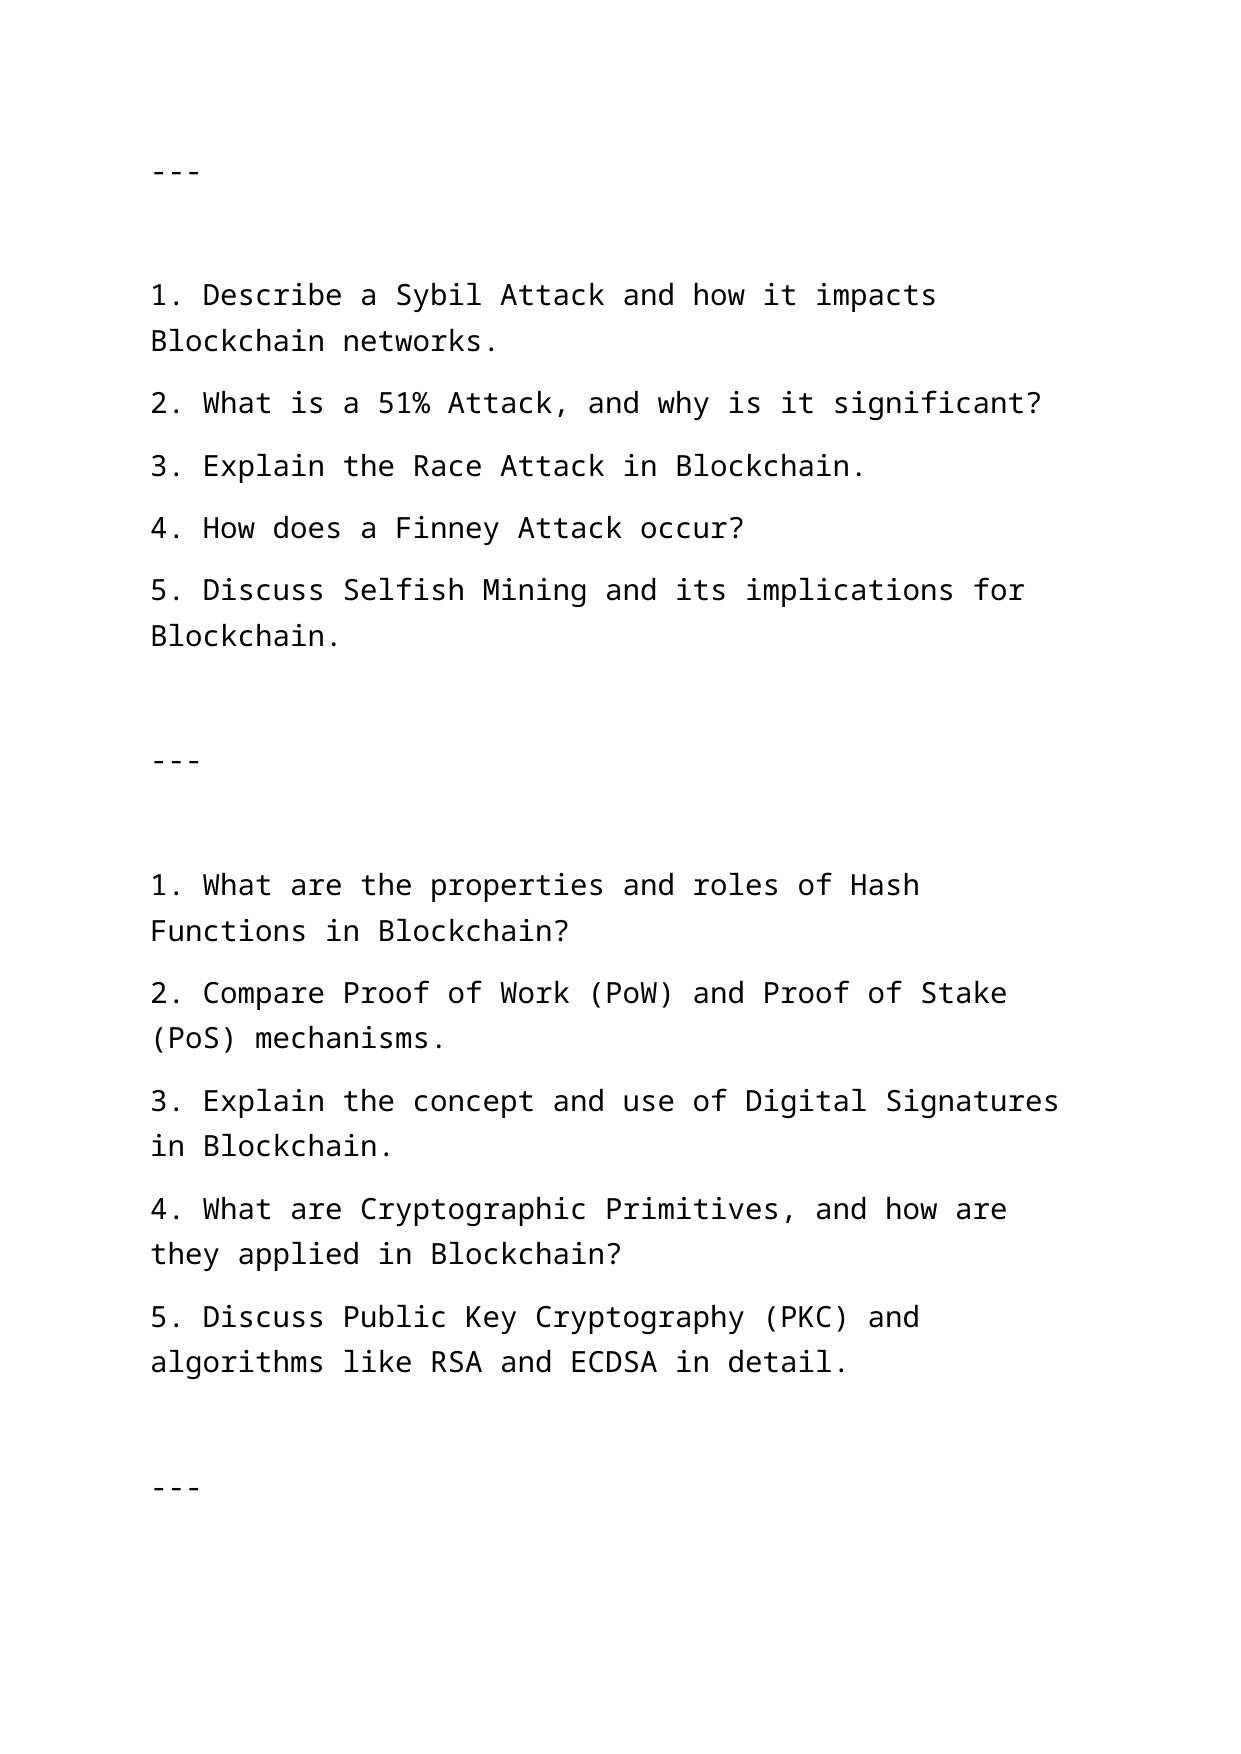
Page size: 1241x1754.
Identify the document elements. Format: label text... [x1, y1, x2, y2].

text 5. Discuss Selfish Mining and its implications for Blockchain. [150, 569, 1090, 655]
text 1. What are the properties and roles of Hash Functions in Blockchain? [150, 864, 1090, 949]
text 3. Explain the Race Attack in Blockchain. [150, 445, 1090, 484]
text 4. What are Cryptographic Primitives, and how are they applied in Blockchain? [150, 1188, 1090, 1273]
text --- [150, 150, 1090, 190]
text --- [150, 739, 1090, 779]
text 1. Describe a Sybil Attack and how it impacts Blockchain networks. [150, 274, 1090, 360]
text 3. Explain the concept and use of Digital Signatures in Blockchain. [150, 1080, 1090, 1165]
text --- [150, 1466, 1090, 1506]
text 4. How does a Finney Attack occur? [150, 507, 1090, 547]
text 5. Discuss Public Key Cryptography (PKC) and algorithms like RSA and ECDSA in detail. [150, 1296, 1090, 1381]
text 2. Compare Proof of Work (PoW) and Proof of Stake (PoS) mechanisms. [150, 972, 1090, 1057]
text 2. What is a 51% Attack, and why is it significant? [150, 382, 1090, 422]
